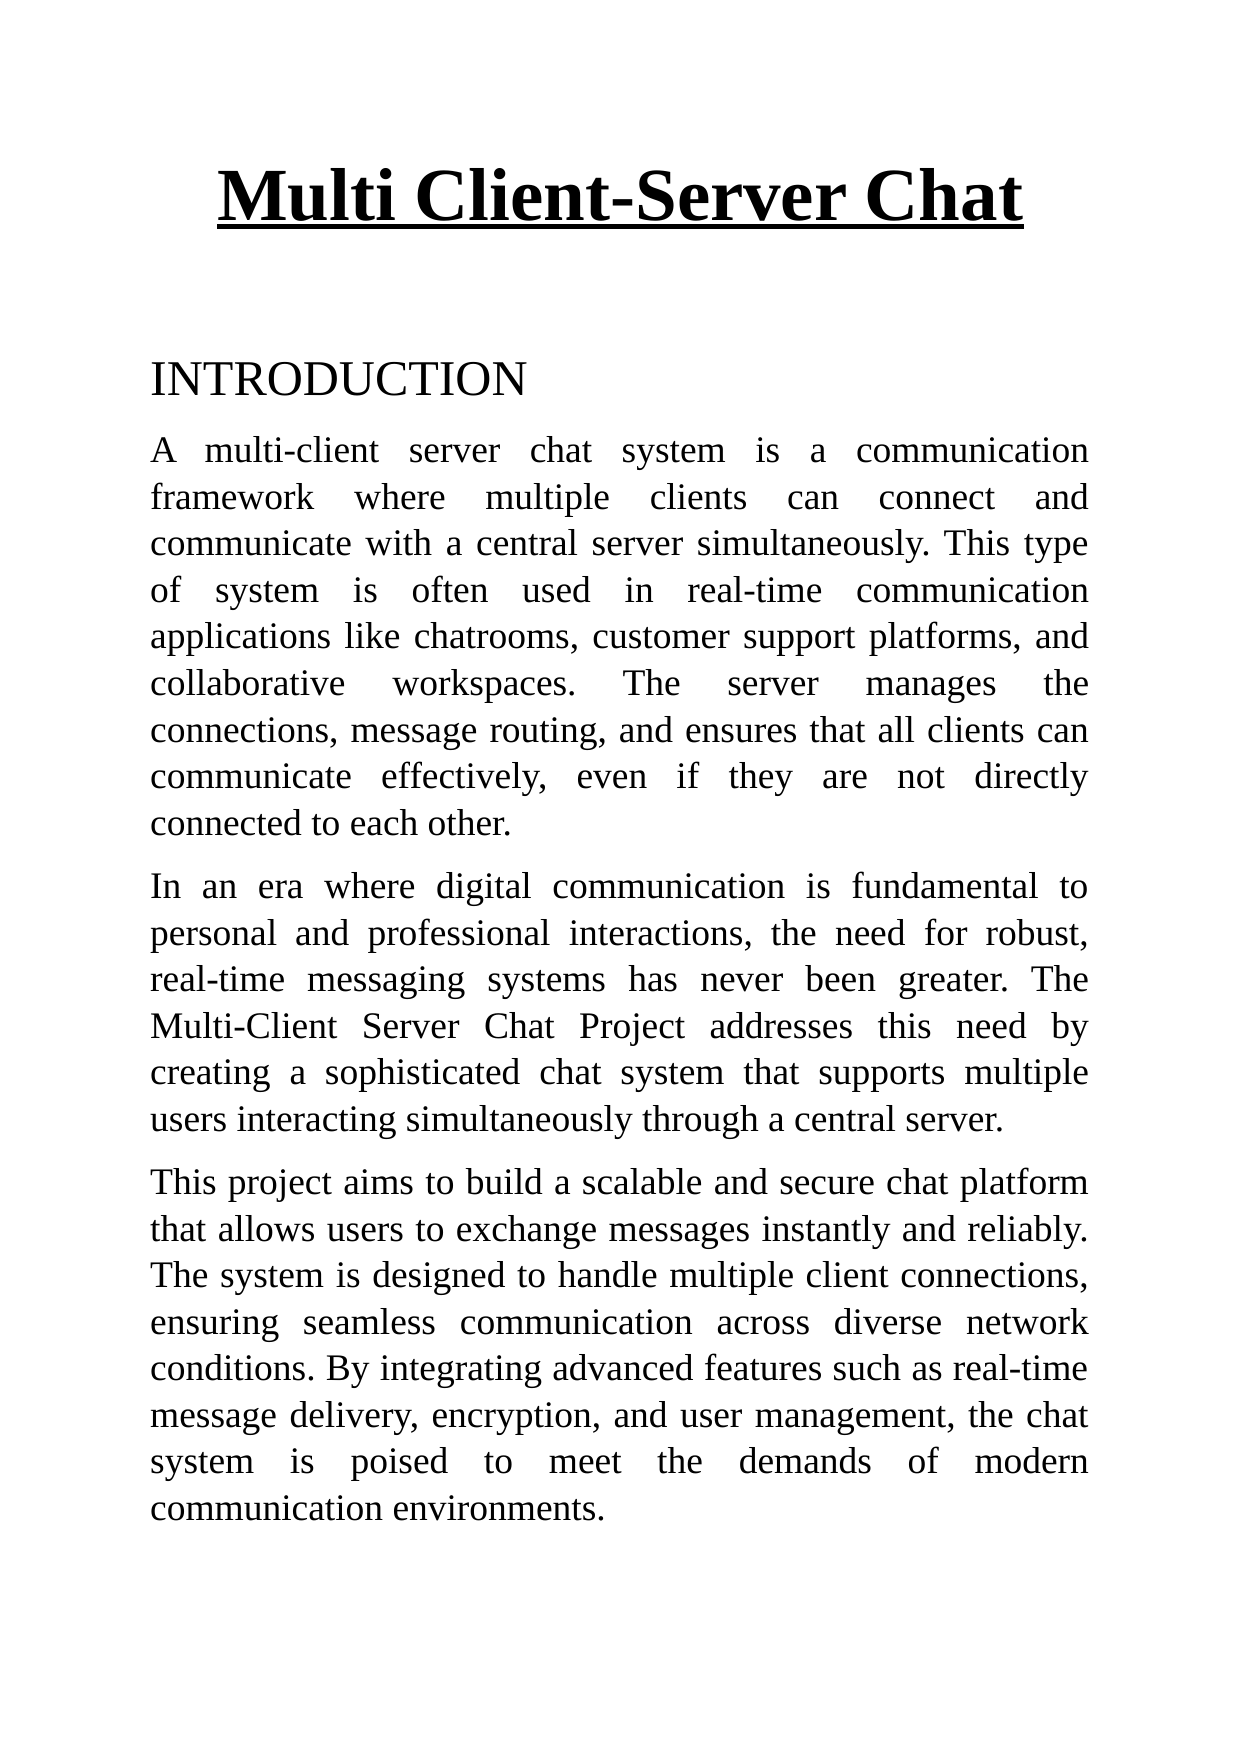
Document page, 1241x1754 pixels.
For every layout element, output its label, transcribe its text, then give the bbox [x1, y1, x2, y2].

text This project aims to build a scalable and secure chat platform that allows users to exchange messages instantly and reliably. The system is designed to handle multiple client connections, ensuring seamless communication across diverse network conditions. By integrating advanced features such as real-time message delivery, encryption, and user management, the chat system is poised to meet the demands of modern communication environments. [150, 1159, 1090, 1528]
text Multi Client-Server Chat [150, 150, 1090, 236]
text A multi-client server chat system is a communication framework where multiple clients can connect and communicate with a central server simultaneously. This type of system is often used in real-time communication applications like chatrooms, customer support platforms, and collaborative workspaces. The server manages the connections, message routing, and ensures that all clients can communicate effectively, even if they are not directly connected to each other. [150, 428, 1090, 843]
text In an era where digital communication is fundamental to personal and professional interactions, the need for robust, real-time messaging systems has never been greater. The Multi-Client Server Chat Project addresses this need by creating a sophisticated chat system that supports multiple users interacting simultaneously through a central server. [150, 863, 1090, 1139]
text INTRODUCTION [150, 349, 1090, 406]
